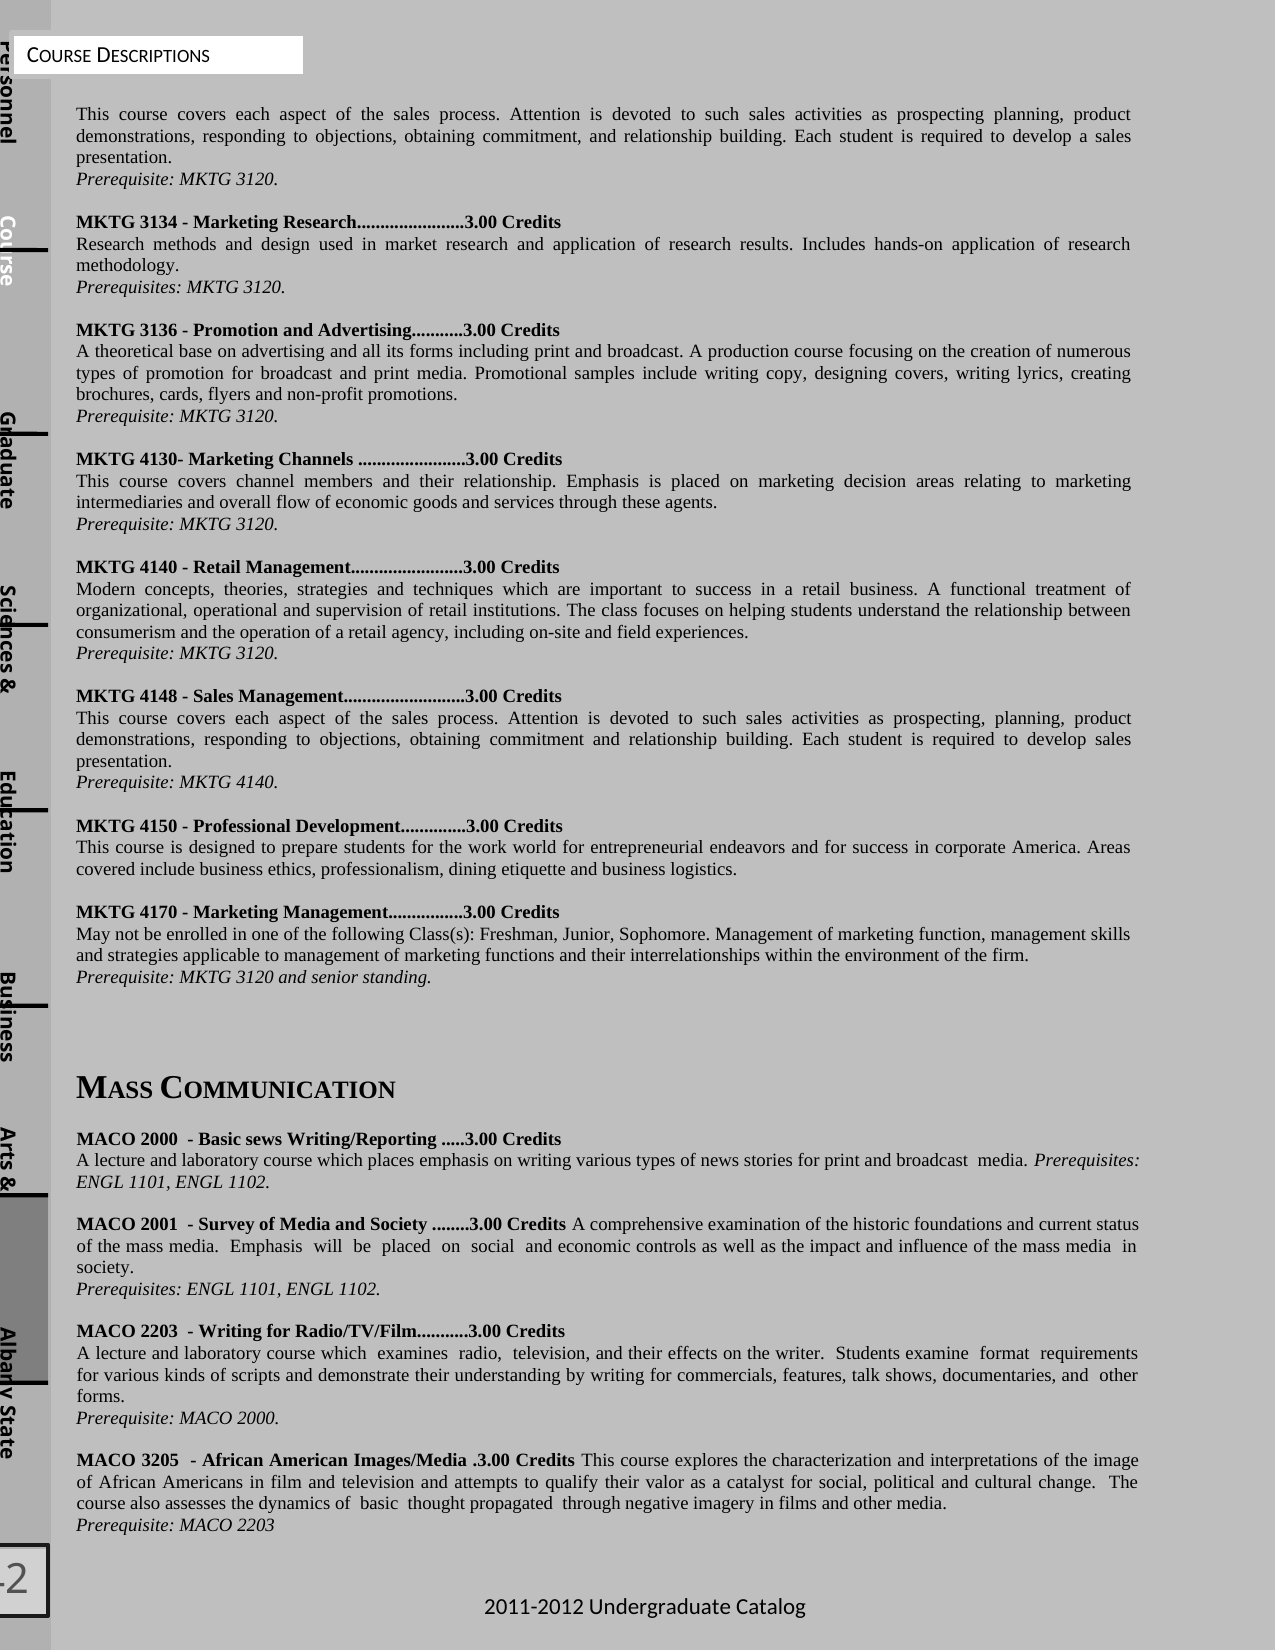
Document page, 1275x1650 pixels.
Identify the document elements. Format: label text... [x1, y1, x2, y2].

subtitle MASS COMMUNICATION [76, 1068, 1158, 1106]
text MKTG 3134 - Marketing Research.......................3.00 Credits [76, 211, 1133, 232]
text Research methods and design used in market research and application of research results. Includes hands-on application of research methodology. [76, 232, 1133, 276]
text Prerequisite: MKTG 3120. [76, 642, 1133, 664]
text Prerequisite: MKTG 3120 and senior standing. [76, 966, 1133, 987]
text Prerequisite: MKTG 3120. [76, 168, 1133, 189]
text This course is designed to prepare students for the work world for entrepreneurial endeavors and for success in corporate America. Areas covered include business ethics, professionalism, dining etiquette and business logistics. [76, 836, 1133, 879]
text MACO 2001 - Survey of Media and Society ........3.00 Credits A comprehensive examination of the historic foundations and current status of the mass media. Emphasis will be placed on social and economic controls as well as the impact and influence of the mass media in society. [76, 1213, 1140, 1278]
text Prerequisites: MKTG 3120. [76, 276, 1133, 297]
text A lecture and laboratory course which places emphasis on writing various types of news stories for print and broadcast media. Prerequisites: ENGL 1101, ENGL 1102. [76, 1149, 1140, 1192]
text MACO 2203 - Writing for Radio/TV/Film...........3.00 Credits [76, 1320, 1140, 1342]
text A theoretical base on advertising and all its forms including print and broadcast. A production course focusing on the creation of numerous types of promotion for broadcast and print media. Promotional samples include writing copy, designing covers, writing lyrics, creating brochures, cards, flyers and non-profit promotions. [76, 340, 1133, 405]
text MACO 3205 - African American Images/Media .3.00 Credits This course explores the characterization and interpretations of the image of African Americans in film and television and attempts to qualify their valor as a catalyst for social, political and cultural change. The course also assesses the dynamics of basic thought propagated through negative imagery in films and other media. [76, 1449, 1140, 1514]
text MACO 2000 - Basic sews Writing/Reporting .....3.00 Credits [76, 1128, 1140, 1149]
text Prerequisites: ENGL 1101, ENGL 1102. [76, 1278, 1140, 1299]
text Prerequisite: MACO 2000. [76, 1407, 1140, 1428]
text This course covers channel members and their relationship. Emphasis is placed on marketing decision areas relating to marketing intermediaries and overall flow of economic goods and services through these agents. [76, 469, 1133, 513]
text MKTG 3136 - Promotion and Advertising...........3.00 Credits [76, 319, 1133, 340]
text MKTG 4140 - Retail Management........................3.00 Credits [76, 556, 1133, 577]
text This course covers each aspect of the sales process. Attention is devoted to such sales activities as prospecting planning, product demonstrations, responding to objections, obtaining commitment, and relationship building. Each student is required to develop a sales presentation. [76, 103, 1133, 168]
text MKTG 4148 - Sales Management..........................3.00 Credits [76, 685, 1133, 707]
text MKTG 4170 - Marketing Management................3.00 Credits [76, 901, 1133, 922]
text Prerequisite: MKTG 4140. [76, 771, 1133, 793]
text Prerequisite: MKTG 3120. [76, 405, 1133, 426]
text This course covers each aspect of the sales process. Attention is devoted to such sales activities as prospecting, planning, product demonstrations, responding to objections, obtaining commitment and relationship building. Each student is required to develop sales presentation. [76, 707, 1133, 771]
text MKTG 4150 - Professional Development..............3.00 Credits [76, 814, 1133, 836]
text Prerequisite: MACO 2203 [76, 1514, 1140, 1535]
text A lecture and laboratory course which examines radio, television, and their effects on the writer. Students examine format requirements for various kinds of scripts and demonstrate their understanding by writing for commercials, features, talk shows, documentaries, and other forms. [76, 1342, 1140, 1407]
text MKTG 4130- Marketing Channels .......................3.00 Credits [76, 448, 1133, 469]
text Prerequisite: MKTG 3120. [76, 513, 1133, 534]
text May not be enrolled in one of the following Class(s): Freshman, Junior, Sophomore. Management of marketing function, management skills and strategies applicable to management of marketing functions and their interrelationships within the environment of the firm. [76, 922, 1133, 966]
text Modern concepts, theories, strategies and techniques which are important to success in a retail business. A functional treatment of organizational, operational and supervision of retail institutions. The class focuses on helping students understand the relationship between consumerism and the operation of a retail agency, including on-site and field experiences. [76, 577, 1133, 642]
